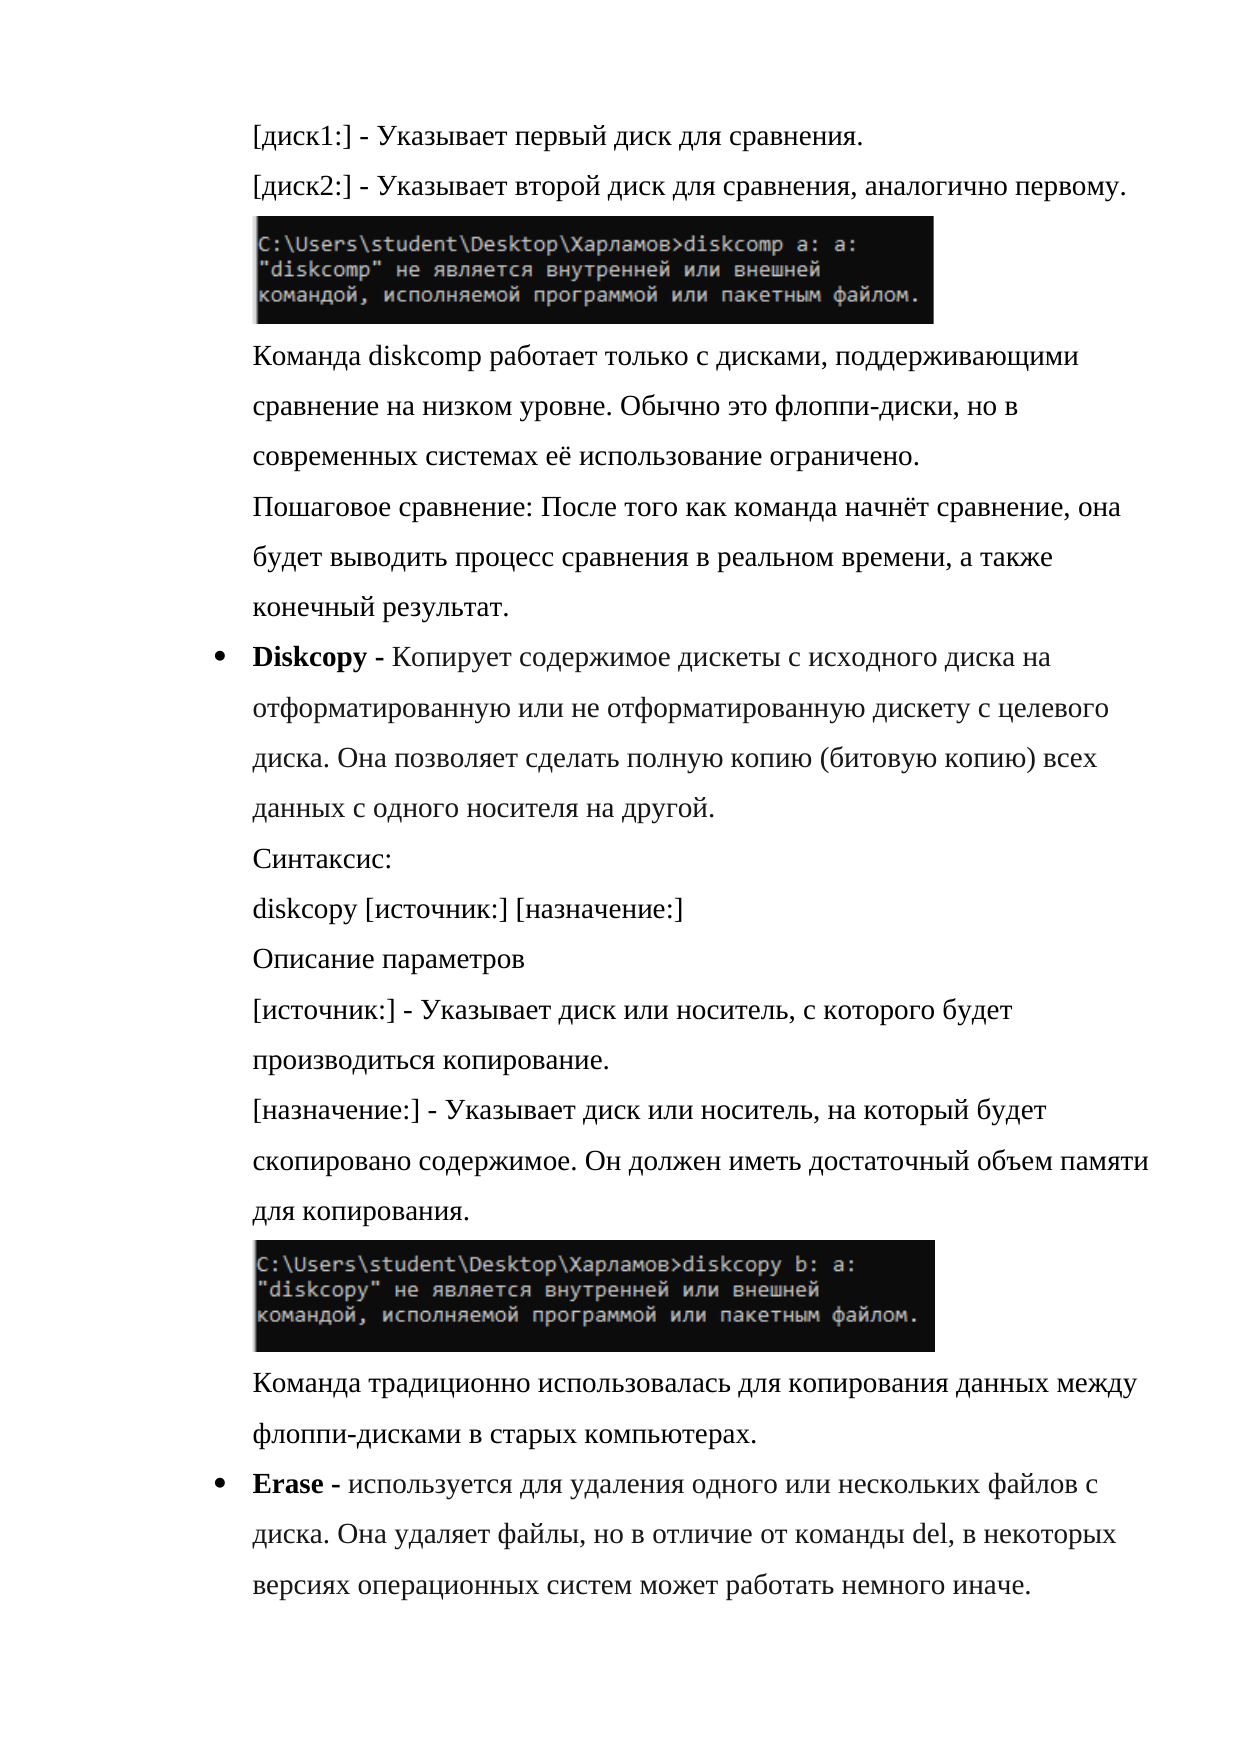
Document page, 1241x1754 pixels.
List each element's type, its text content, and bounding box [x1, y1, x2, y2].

list [источник:] - Указывает диск или носитель, с которого будет производиться копирование. [252, 992, 1152, 1076]
list Пошаговое сравнение: После того как команда начнёт сравнение, она будет выводить процесс сравнения в реальном времени, а также конечный результат. [252, 489, 1152, 623]
list Синтаксис: [252, 841, 1152, 874]
list Diskcopy - Копирует содержимое дискеты с исходного диска на отформатированную или не отформатированную дискету с целевого диска. Она позволяет сделать полную копию (битовую копию) всех данных с одного носителя на другой. [215, 639, 1152, 824]
list diskcopy [источник:] [назначение:] [252, 891, 1152, 925]
list Команда традиционно использовалась для копирования данных между флоппи-дисками в старых компьютерах. [252, 1366, 1152, 1449]
list Описание параметров [252, 942, 1152, 975]
list [диск1:] - Указывает первый диск для сравнения. [252, 118, 1152, 152]
picture [252, 1240, 935, 1352]
list Команда diskcomp работает только с дисками, поддерживающими сравнение на низком уровне. Обычно это флоппи-диски, но в современных системах её использование ограничено. [252, 338, 1152, 472]
list Erase - используется для удаления одного или нескольких файлов с диска. Она удаляет файлы, но в отличие от команды del, в некоторых версиях операционных систем может работать немного иначе. [215, 1466, 1152, 1600]
picture [252, 216, 934, 324]
